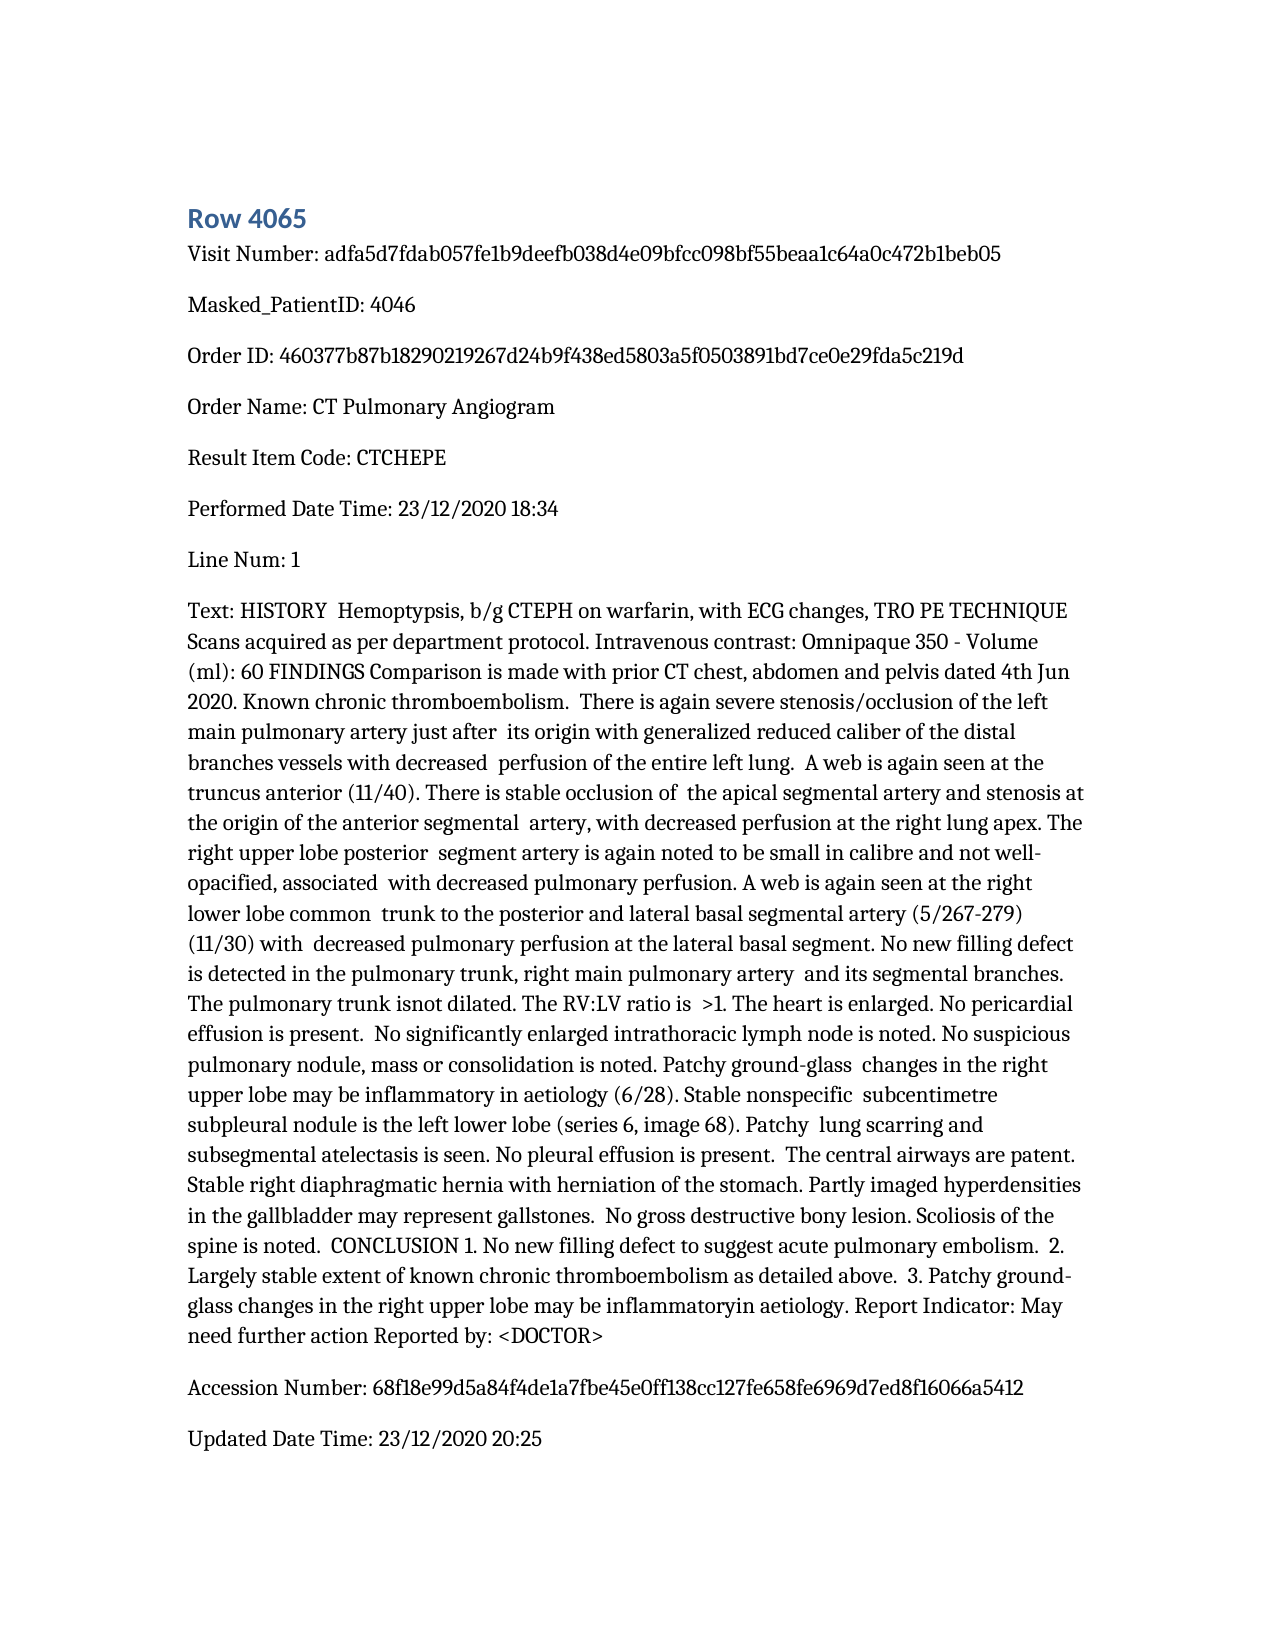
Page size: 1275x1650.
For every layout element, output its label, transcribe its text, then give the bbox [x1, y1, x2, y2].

text Result Item Code: CTCHEPE [187, 445, 1087, 471]
subtitle Row 4065 [187, 200, 1087, 236]
text Line Num: 1 [187, 547, 1087, 573]
text Order ID: 460377b87b18290219267d24b9f438ed5803a5f0503891bd7ce0e29fda5c219d [187, 343, 1087, 369]
text Text: HISTORY Hemoptypsis, b/g CTEPH on warfarin, with ECG changes, TRO PE TECHNIQUE Scans acquired as per department protocol. Intravenous contrast: Omnipaque 350 - Volume (ml): 60 FINDINGS Comparison is made with prior CT chest, abdomen and pelvis dated 4th Jun 2020. Known chronic thromboembolism. There is again severe stenosis/occlusion of the left main pulmonary artery just after its origin with generalized reduced caliber of the distal branches vessels with decreased perfusion of the entire left lung. A web is again seen at the truncus anterior (11/40). There is stable occlusion of the apical segmental artery and stenosis at the origin of the anterior segmental artery, with decreased perfusion at the right lung apex. The right upper lobe posterior segment artery is again noted to be small in calibre and not well-opacified, associated with decreased pulmonary perfusion. A web is again seen at the right lower lobe common trunk to the posterior and lateral basal segmental artery (5/267-279) (11/30) with decreased pulmonary perfusion at the lateral basal segment. No new filling defect is detected in the pulmonary trunk, right main pulmonary artery and its segmental branches. The pulmonary trunk isnot dilated. The RV:LV ratio is >1. The heart is enlarged. No pericardial effusion is present. No significantly enlarged intrathoracic lymph node is noted. No suspicious pulmonary nodule, mass or consolidation is noted. Patchy ground-glass changes in the right upper lobe may be inflammatory in aetiology (6/28). Stable nonspecific subcentimetre subpleural nodule is the left lower lobe (series 6, image 68). Patchy lung scarring and subsegmental atelectasis is seen. No pleural effusion is present. The central airways are patent. Stable right diaphragmatic hernia with herniation of the stomach. Partly imaged hyperdensities in the gallbladder may represent gallstones. No gross destructive bony lesion. Scoliosis of the spine is noted. CONCLUSION 1. No new filling defect to suggest acute pulmonary embolism. 2. Largely stable extent of known chronic thromboembolism as detailed above. 3. Patchy ground-glass changes in the right upper lobe may be inflammatoryin aetiology. Report Indicator: May need further action Reported by: <DOCTOR> [187, 598, 1087, 1349]
text Visit Number: adfa5d7fdab057fe1b9deefb038d4e09bfcc098bf55beaa1c64a0c472b1beb05 [187, 241, 1087, 267]
text Accession Number: 68f18e99d5a84f4de1a7fbe45e0ff138cc127fe658fe6969d7ed8f16066a5412 [187, 1374, 1087, 1401]
text Performed Date Time: 23/12/2020 18:34 [187, 496, 1087, 522]
text Updated Date Time: 23/12/2020 20:25 [187, 1425, 1087, 1452]
text Order Name: CT Pulmonary Angiogram [187, 394, 1087, 420]
text Masked_PatientID: 4046 [187, 292, 1087, 318]
